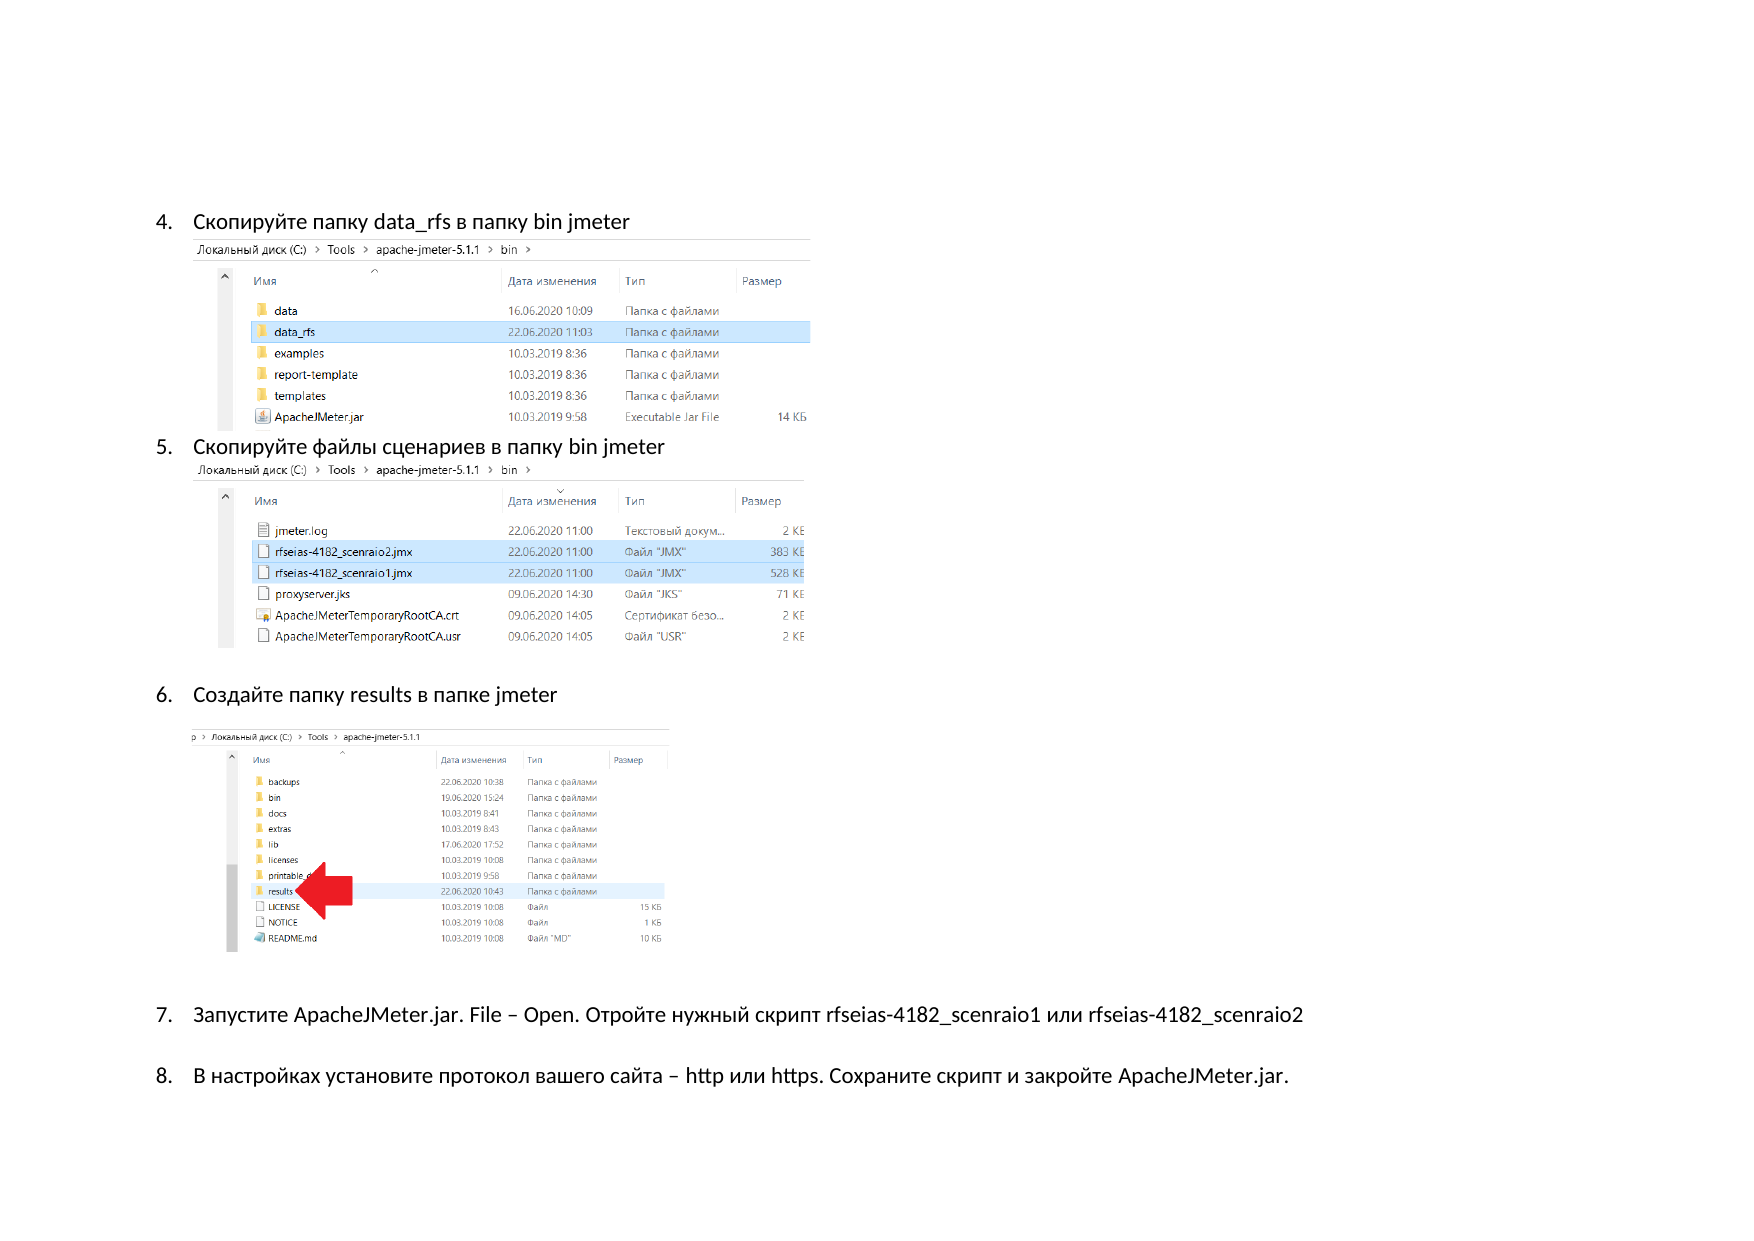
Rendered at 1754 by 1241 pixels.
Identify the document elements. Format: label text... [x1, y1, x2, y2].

picture [193, 462, 804, 648]
picture [193, 237, 811, 431]
list Запустите ApacheJMeter.jar. File – Open. Отройте нужный скрипт rfseias-4182_scenraio1 или rfseias-4182_scenraio2 [156, 1001, 1636, 1028]
list Создайте папку results в папке jmeter [156, 680, 1636, 708]
list В настройках установите протокол вашего сайта – http или https. Сохраните скрипт и закройте ApacheJMeter.jar. [156, 1061, 1636, 1089]
list Скопируйте файлы сценариев в папку bin jmeter [156, 432, 1636, 460]
picture [191, 726, 670, 952]
list Скопируйте папку data_rfs в папку bin jmeter [156, 207, 1636, 235]
